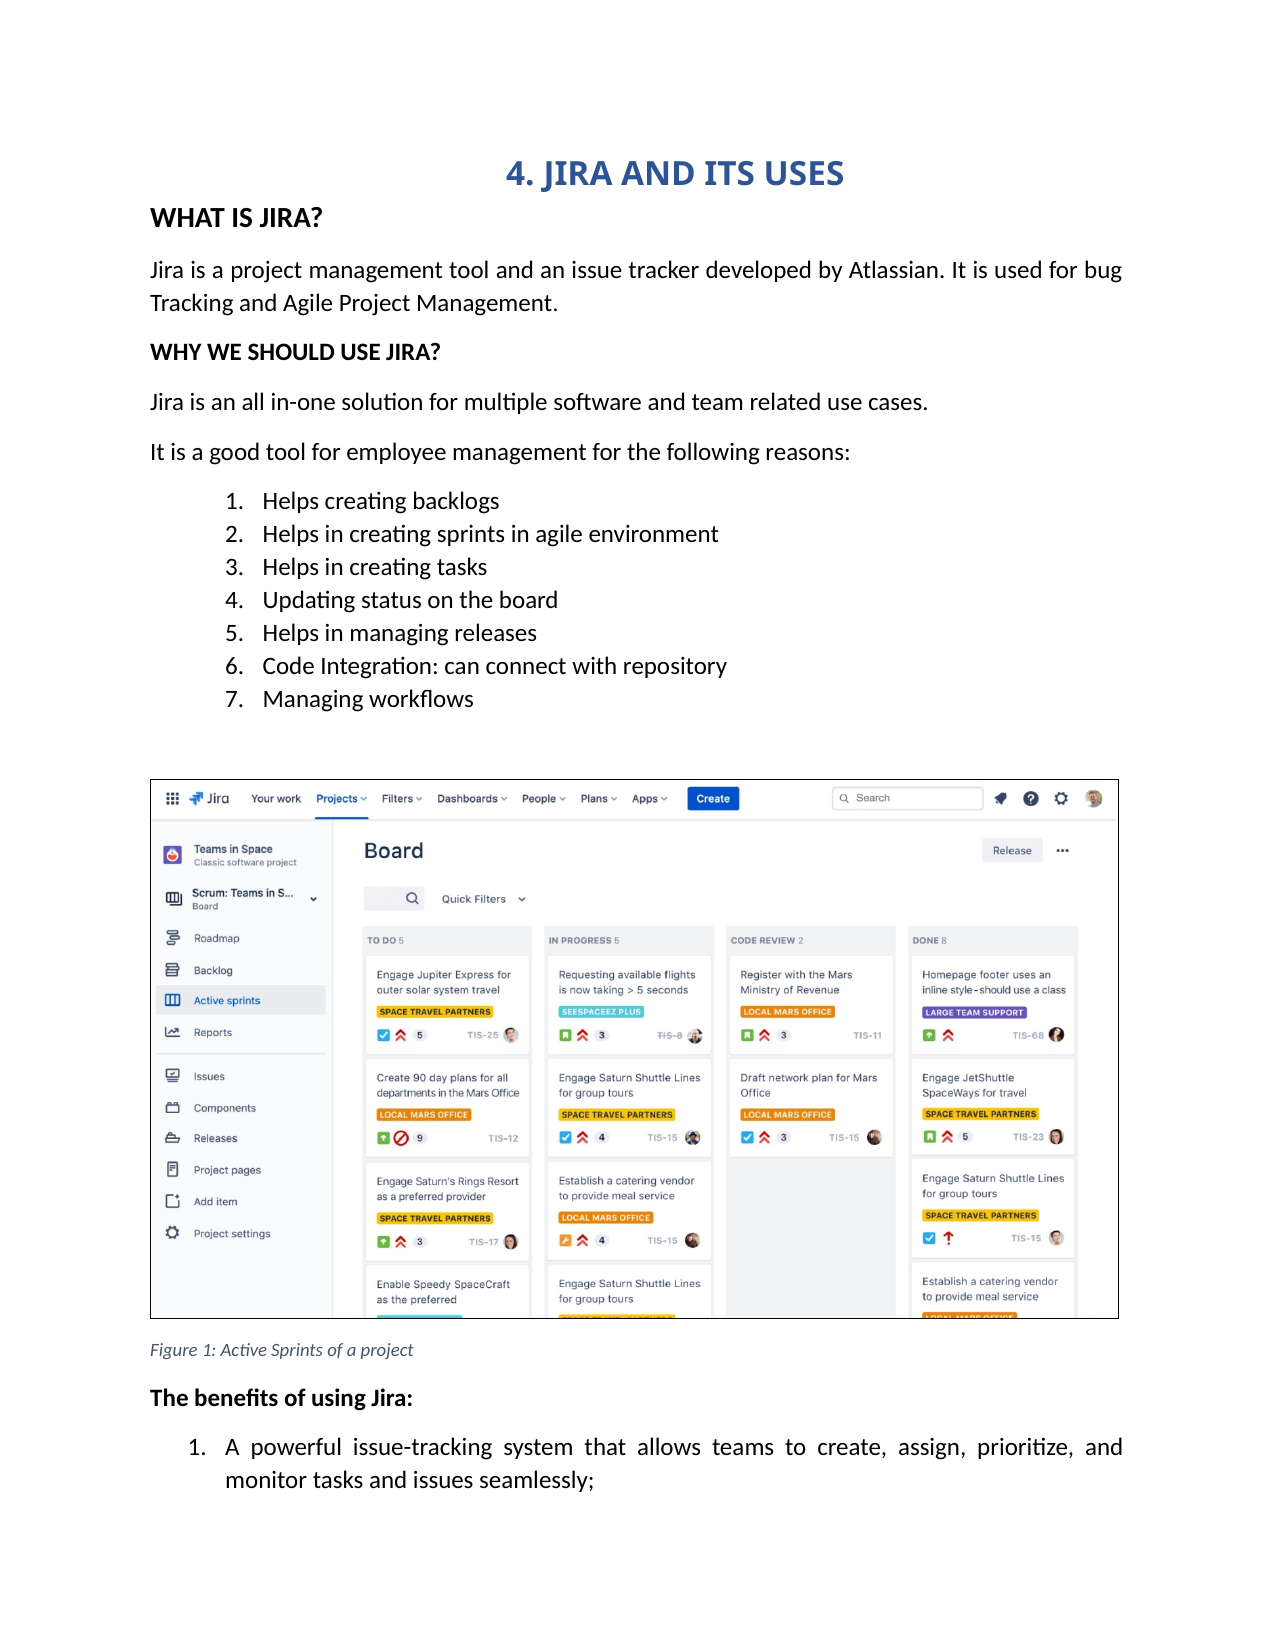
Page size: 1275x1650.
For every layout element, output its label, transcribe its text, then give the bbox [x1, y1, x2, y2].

list Helps in creating sprints in agile environment [225, 518, 1125, 549]
list A powerful issue-tracking system that allows teams to create, assign, prioritize, and monitor tasks and issues seamlessly; [187, 1431, 1125, 1495]
text Jira is a project management tool and an issue tracker developed by Atlassian. It is used for bug Tracking and Agile Project Management. [150, 254, 1125, 317]
text Figure 1: Active Sprints of a project [150, 1338, 1125, 1361]
text It is a good tool for employee management for the following reasons: [150, 436, 1125, 466]
subtitle JIRA AND ITS USES [225, 150, 1125, 195]
text WHAT IS JIRA? [150, 199, 1125, 234]
list Helps creating backlogs [225, 485, 1125, 516]
picture [151, 780, 1118, 1318]
list Managing workflows [225, 683, 1125, 713]
text Jira is an all in-one solution for multiple software and team related use cases. [150, 386, 1125, 417]
list Updating status on the board [225, 584, 1125, 614]
text WHY WE SHOULD USE JIRA? [150, 337, 1125, 367]
list Code Integration: can connect with repository [225, 650, 1125, 680]
text The benefits of using Jira: [150, 1382, 1125, 1412]
list Helps in managing releases [225, 617, 1125, 647]
list Helps in creating tasks [225, 551, 1125, 582]
